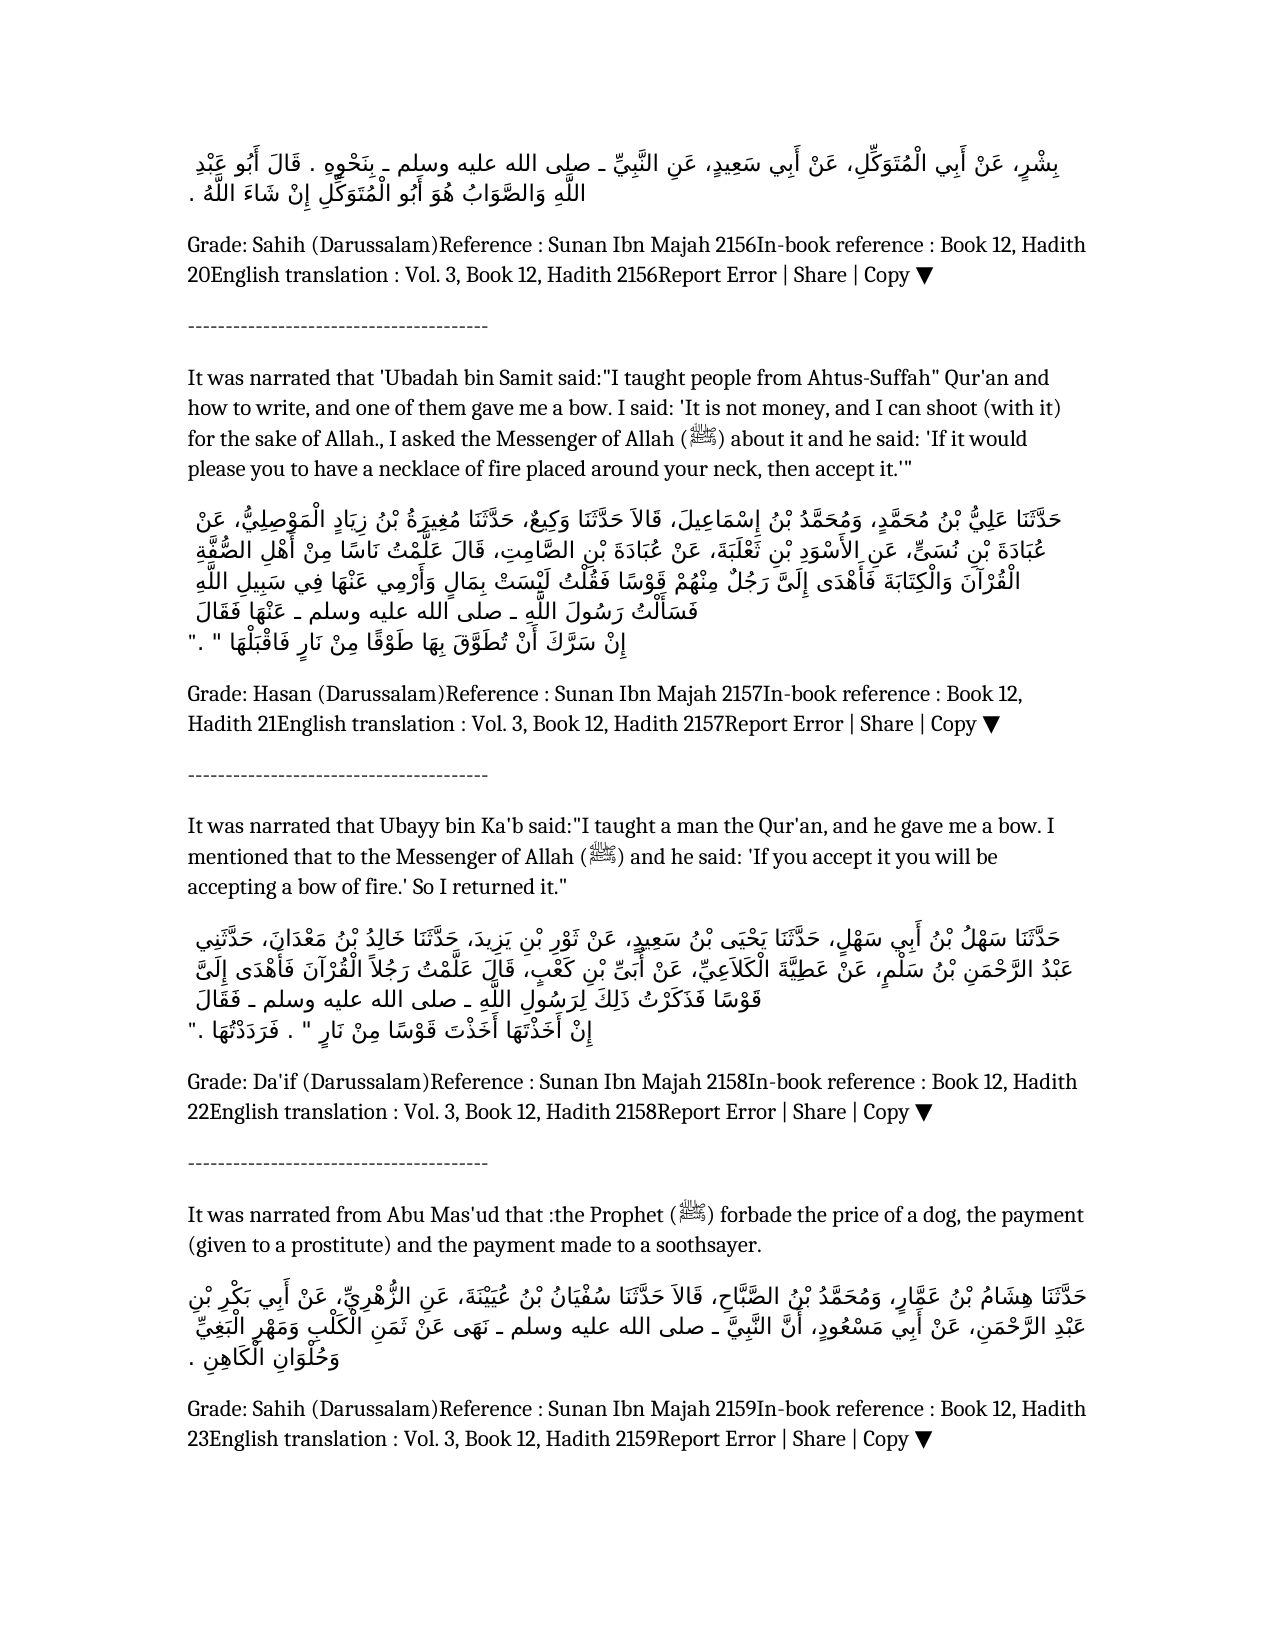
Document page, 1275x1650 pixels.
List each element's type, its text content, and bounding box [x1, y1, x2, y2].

text ---------------------------------------- [187, 1150, 1087, 1176]
text It was narrated that 'Ubadah bin Samit said:"I taught people from Ahtus-Suffah" Qur'an and how to write, and one of them gave me a bow. I said: 'It is not money, and I can shoot (with it) for the sake of Allah., I asked the Messenger of Allah (ﷺ) about it and he said: 'If it would please you to have a necklace of fire placed around your neck, then accept it.'" [187, 364, 1087, 482]
text ---------------------------------------- [187, 762, 1087, 788]
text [187, 150, 1087, 207]
text Grade: Sahih (Darussalam)Reference : Sunan Ibn Majah 2159In-book reference : Book 12, Hadith 23English translation : Vol. 3, Book 12, Hadith 2159Report Error | Share | Copy ▼ [187, 1396, 1087, 1452]
text حَدَّثَنَا هِشَامُ بْنُ عَمَّارٍ، وَمُحَمَّدُ بْنُ الصَّبَّاحِ، قَالاَ حَدَّثَنَا سُفْيَانُ بْنُ عُيَيْنَةَ، عَنِ الزُّهْرِيِّ، عَنْ أَبِي بَكْرِ بْنِ عَبْدِ الرَّحْمَنِ، عَنْ أَبِي مَسْعُودٍ، أَنَّ النَّبِيَّ ـ صلى الله عليه وسلم ـ نَهَى عَنْ ثَمَنِ الْكَلْبِ وَمَهْرِ الْبَغِيِّ وَحُلْوَانِ الْكَاهِنِ ‏.‏ [187, 1283, 1087, 1371]
text Grade: Da'if (Darussalam)Reference : Sunan Ibn Majah 2158In-book reference : Book 12, Hadith 22English translation : Vol. 3, Book 12, Hadith 2158Report Error | Share | Copy ▼ [187, 1069, 1087, 1125]
text Grade: Hasan (Darussalam)Reference : Sunan Ibn Majah 2157In-book reference : Book 12, Hadith 21English translation : Vol. 3, Book 12, Hadith 2157Report Error | Share | Copy ▼ [187, 681, 1087, 737]
text It was narrated that Ubayy bin Ka'b said:"I taught a man the Qur'an, and he gave me a bow. I mentioned that to the Messenger of Allah (ﷺ) and he said: 'If you accept it you will be accepting a bow of fire.' So I returned it." [187, 813, 1087, 901]
text حَدَّثَنَا عَلِيُّ بْنُ مُحَمَّدٍ، وَمُحَمَّدُ بْنُ إِسْمَاعِيلَ، قَالاَ حَدَّثَنَا وَكِيعٌ، حَدَّثَنَا مُغِيرَةُ بْنُ زِيَادٍ الْمَوْصِلِيُّ، عَنْ عُبَادَةَ بْنِ نُسَىٍّ، عَنِ الأَسْوَدِ بْنِ ثَعْلَبَةَ، عَنْ عُبَادَةَ بْنِ الصَّامِتِ، قَالَ عَلَّمْتُ نَاسًا مِنْ أَهْلِ الصُّفَّةِ الْقُرْآنَ وَالْكِتَابَةَ فَأَهْدَى إِلَىَّ رَجُلٌ مِنْهُمْ قَوْسًا فَقُلْتُ لَيْسَتْ بِمَالٍ وَأَرْمِي عَنْهَا فِي سَبِيلِ اللَّهِ فَسَأَلْتُ رَسُولَ اللَّهِ ـ صلى الله عليه وسلم ـ عَنْهَا فَقَالَ ‏ "‏ إِنْ سَرَّكَ أَنْ تُطَوَّقَ بِهَا طَوْقًا مِنْ نَارٍ فَاقْبَلْهَا ‏"‏ ‏.‏ [187, 507, 1087, 656]
text It was narrated from Abu Mas'ud that :the Prophet (ﷺ) forbade the price of a dog, the payment (given to a prostitute) and the payment made to a soothsayer. [187, 1201, 1087, 1258]
text Grade: Sahih (Darussalam)Reference : Sunan Ibn Majah 2156In-book reference : Book 12, Hadith 20English translation : Vol. 3, Book 12, Hadith 2156Report Error | Share | Copy ▼ [187, 232, 1087, 289]
text ---------------------------------------- [187, 313, 1087, 340]
text حَدَّثَنَا سَهْلُ بْنُ أَبِي سَهْلٍ، حَدَّثَنَا يَحْيَى بْنُ سَعِيدٍ، عَنْ ثَوْرِ بْنِ يَزِيدَ، حَدَّثَنَا خَالِدُ بْنُ مَعْدَانَ، حَدَّثَنِي عَبْدُ الرَّحْمَنِ بْنُ سَلْمٍ، عَنْ عَطِيَّةَ الْكَلاَعِيِّ، عَنْ أُبَىِّ بْنِ كَعْبٍ، قَالَ عَلَّمْتُ رَجُلاً الْقُرْآنَ فَأَهْدَى إِلَىَّ قَوْسًا فَذَكَرْتُ ذَلِكَ لِرَسُولِ اللَّهِ ـ صلى الله عليه وسلم ـ فَقَالَ ‏ "‏ إِنْ أَخَذْتَهَا أَخَذْتَ قَوْسًا مِنْ نَارٍ ‏"‏ ‏.‏ فَرَدَدْتُهَا ‏.‏ [187, 925, 1087, 1044]
